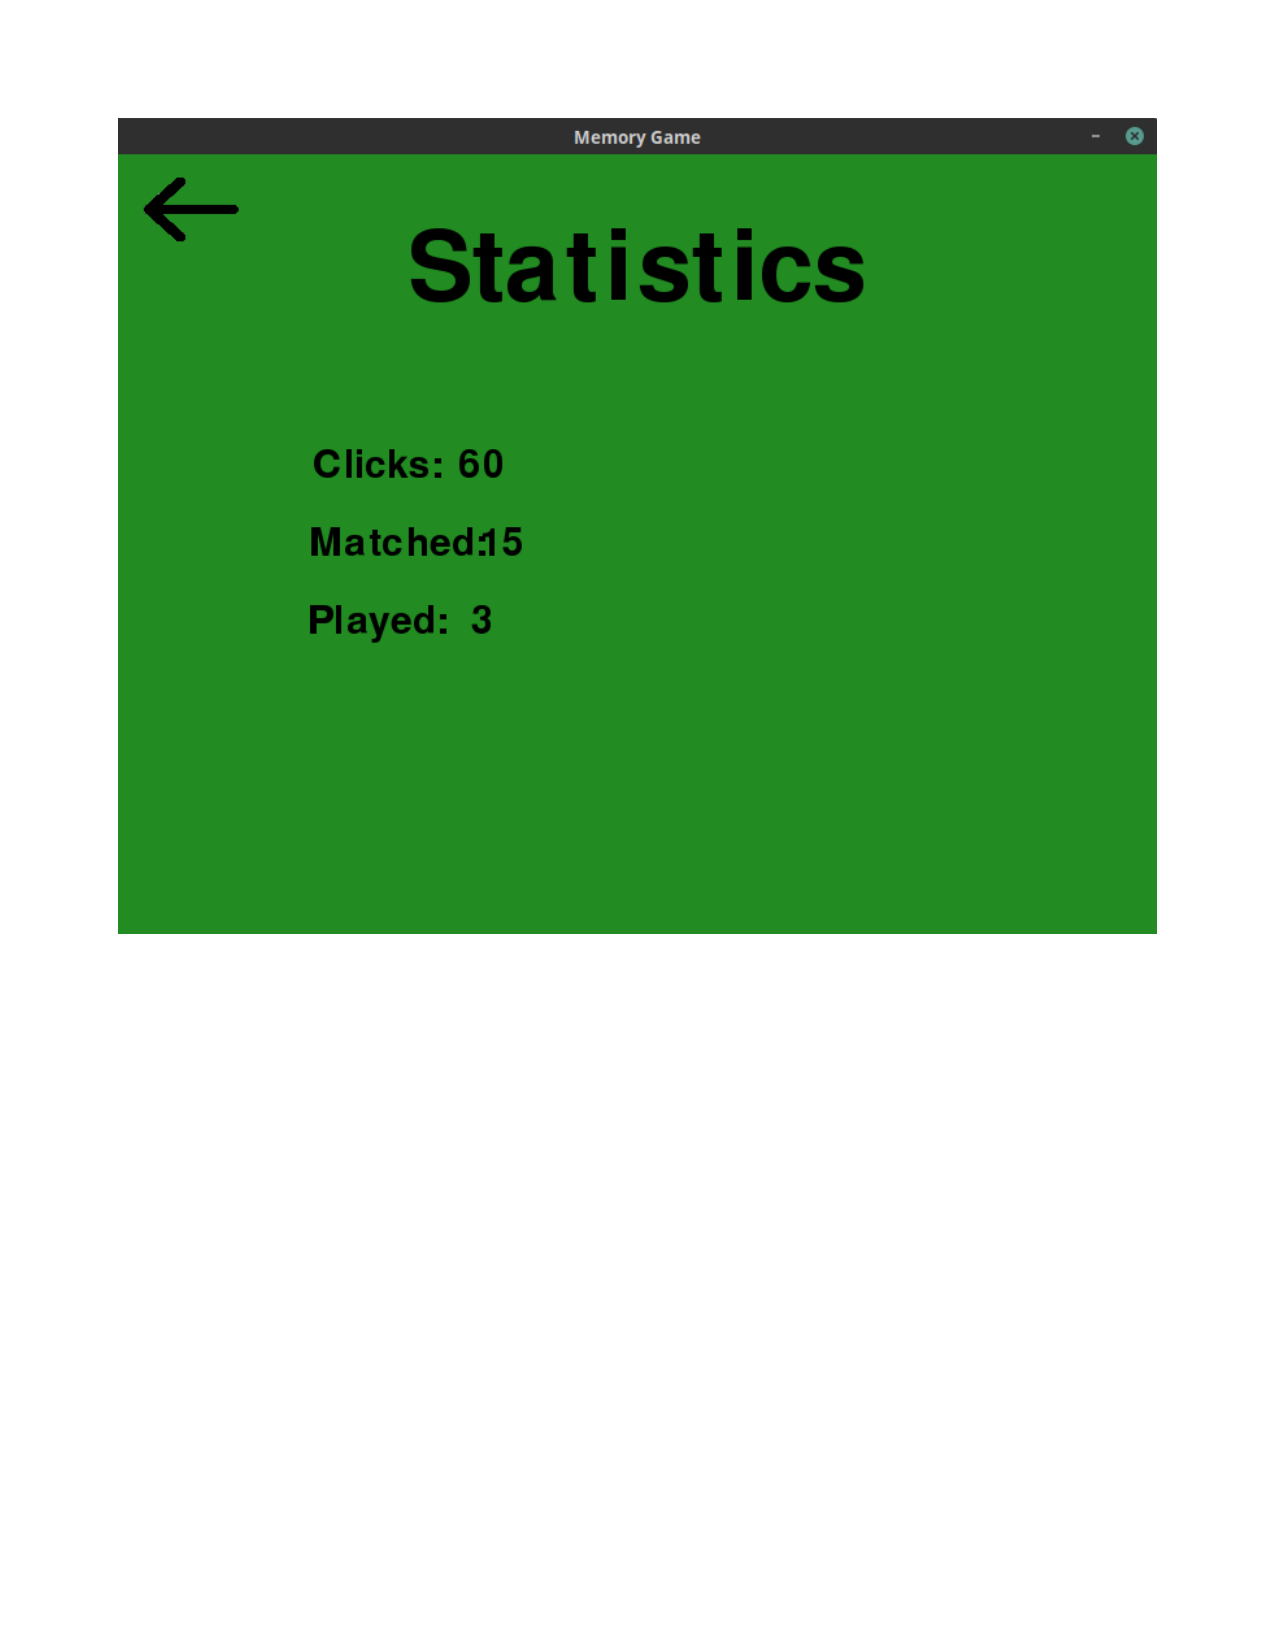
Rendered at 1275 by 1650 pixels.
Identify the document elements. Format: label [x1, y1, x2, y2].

picture [118, 118, 1157, 934]
